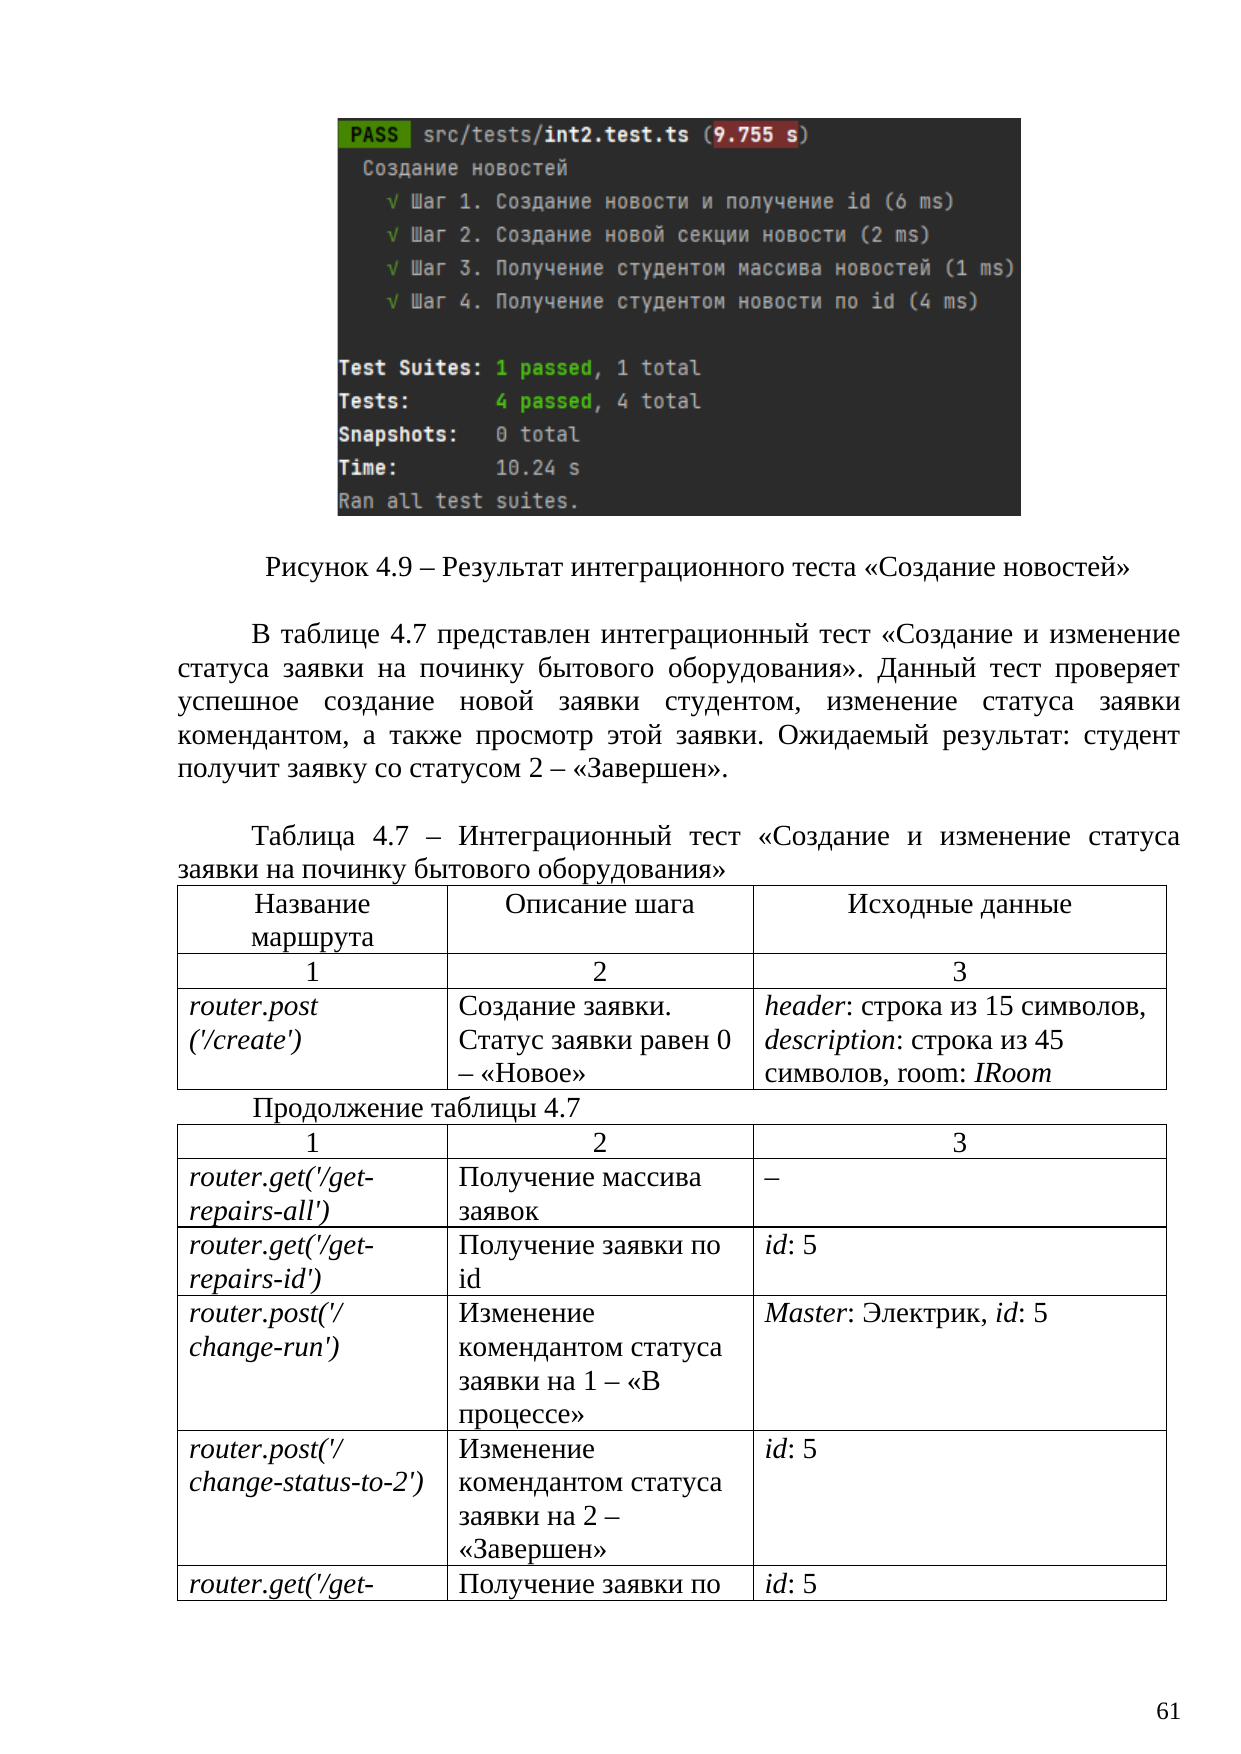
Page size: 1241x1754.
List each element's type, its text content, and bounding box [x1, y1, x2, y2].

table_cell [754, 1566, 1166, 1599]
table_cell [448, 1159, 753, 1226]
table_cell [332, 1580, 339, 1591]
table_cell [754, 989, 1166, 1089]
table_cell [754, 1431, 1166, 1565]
text В таблице 4.7 представлен интеграционный тест «Создание и изменение статуса заявки на починку бытового оборудования». Данный тест проверяет успешное создание новой заявки студентом, изменение статуса заявки комендантом, а также просмотр этой заявки. Ожидаемый результат: студент получит заявку со статусом 2 – «Завершен». [177, 616, 1181, 784]
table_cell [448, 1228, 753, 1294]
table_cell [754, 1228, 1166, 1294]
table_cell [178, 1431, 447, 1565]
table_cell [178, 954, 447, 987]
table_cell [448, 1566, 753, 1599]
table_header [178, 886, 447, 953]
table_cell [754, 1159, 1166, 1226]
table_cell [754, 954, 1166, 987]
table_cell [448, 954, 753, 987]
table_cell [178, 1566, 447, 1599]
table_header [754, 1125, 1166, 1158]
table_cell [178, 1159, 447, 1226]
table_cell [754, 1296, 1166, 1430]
text Продолжение таблицы 4.7 [177, 1090, 1181, 1124]
text Таблица 4.7 – Интеграционный тест «Создание и изменение статуса заявки на починку бытового оборудования» [177, 818, 1181, 885]
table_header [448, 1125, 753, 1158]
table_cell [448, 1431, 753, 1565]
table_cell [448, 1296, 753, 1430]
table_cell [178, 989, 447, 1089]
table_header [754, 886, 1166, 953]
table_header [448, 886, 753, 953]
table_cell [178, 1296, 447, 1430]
list – Результат интеграционного теста «Создание новостей» [215, 549, 1181, 583]
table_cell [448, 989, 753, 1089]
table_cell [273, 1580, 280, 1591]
picture [337, 118, 1021, 516]
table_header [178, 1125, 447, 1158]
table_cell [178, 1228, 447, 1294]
